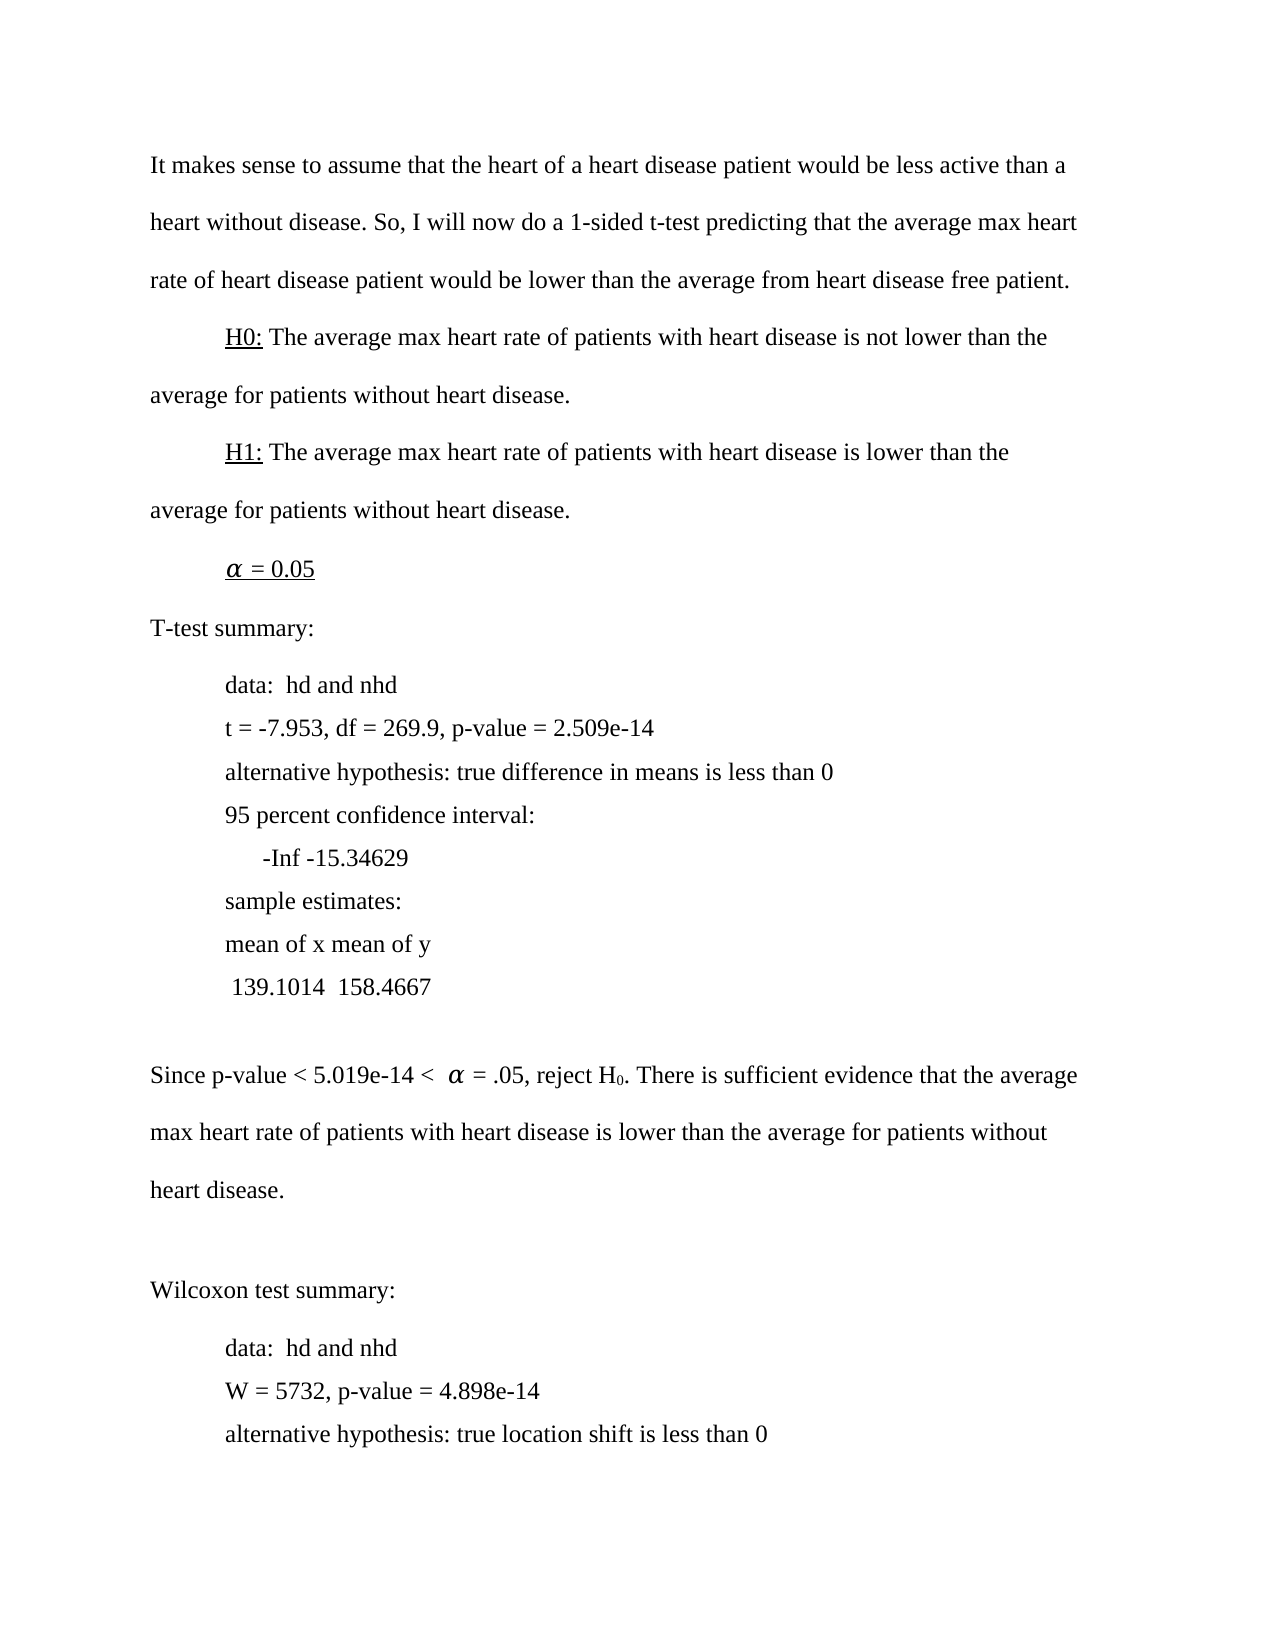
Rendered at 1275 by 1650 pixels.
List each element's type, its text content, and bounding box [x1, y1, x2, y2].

text 95 percent confidence interval: [225, 800, 1087, 828]
text t = -7.953, df = 269.9, p-value = 2.509e-14 [225, 713, 1087, 742]
text H1: The average max heart rate of patients with heart disease is lower than the average for patients without heart disease. [150, 437, 1087, 524]
text data: hd and nhd [225, 1333, 1087, 1362]
text It makes sense to assume that the heart of a heart disease patient would be less active than a heart without disease. So, I will now do a 1-sided t-test predicting that the average max heart rate of heart disease patient would be lower than the average from heart disease free patient. [150, 150, 1087, 294]
text data: hd and nhd [225, 670, 1087, 699]
text alternative hypothesis: true difference in means is less than 0 [225, 757, 1087, 785]
text mean of x mean of y [225, 929, 1087, 958]
text sample estimates: [225, 886, 1087, 915]
text H0: The average max heart rate of patients with heart disease is not lower than the average for patients without heart disease. [150, 322, 1087, 409]
text Since p-value < 5.019e-14 < 𝛼 = .05, reject H0. There is sufficient evidence that the average max heart rate of patients with heart disease is lower than the average for patients without heart disease. [150, 1058, 1087, 1204]
text T-test summary: [150, 613, 1087, 642]
text W = 5732, p-value = 4.898e-14 [225, 1376, 1087, 1405]
text -Inf -15.34629 [225, 843, 1087, 872]
text alternative hypothesis: true location shift is less than 0 [225, 1419, 1087, 1448]
text 𝛼 = 0.05 [150, 552, 1087, 583]
text 139.1014 158.4667 [225, 972, 1087, 1001]
text Wilcoxon test summary: [150, 1276, 1087, 1304]
